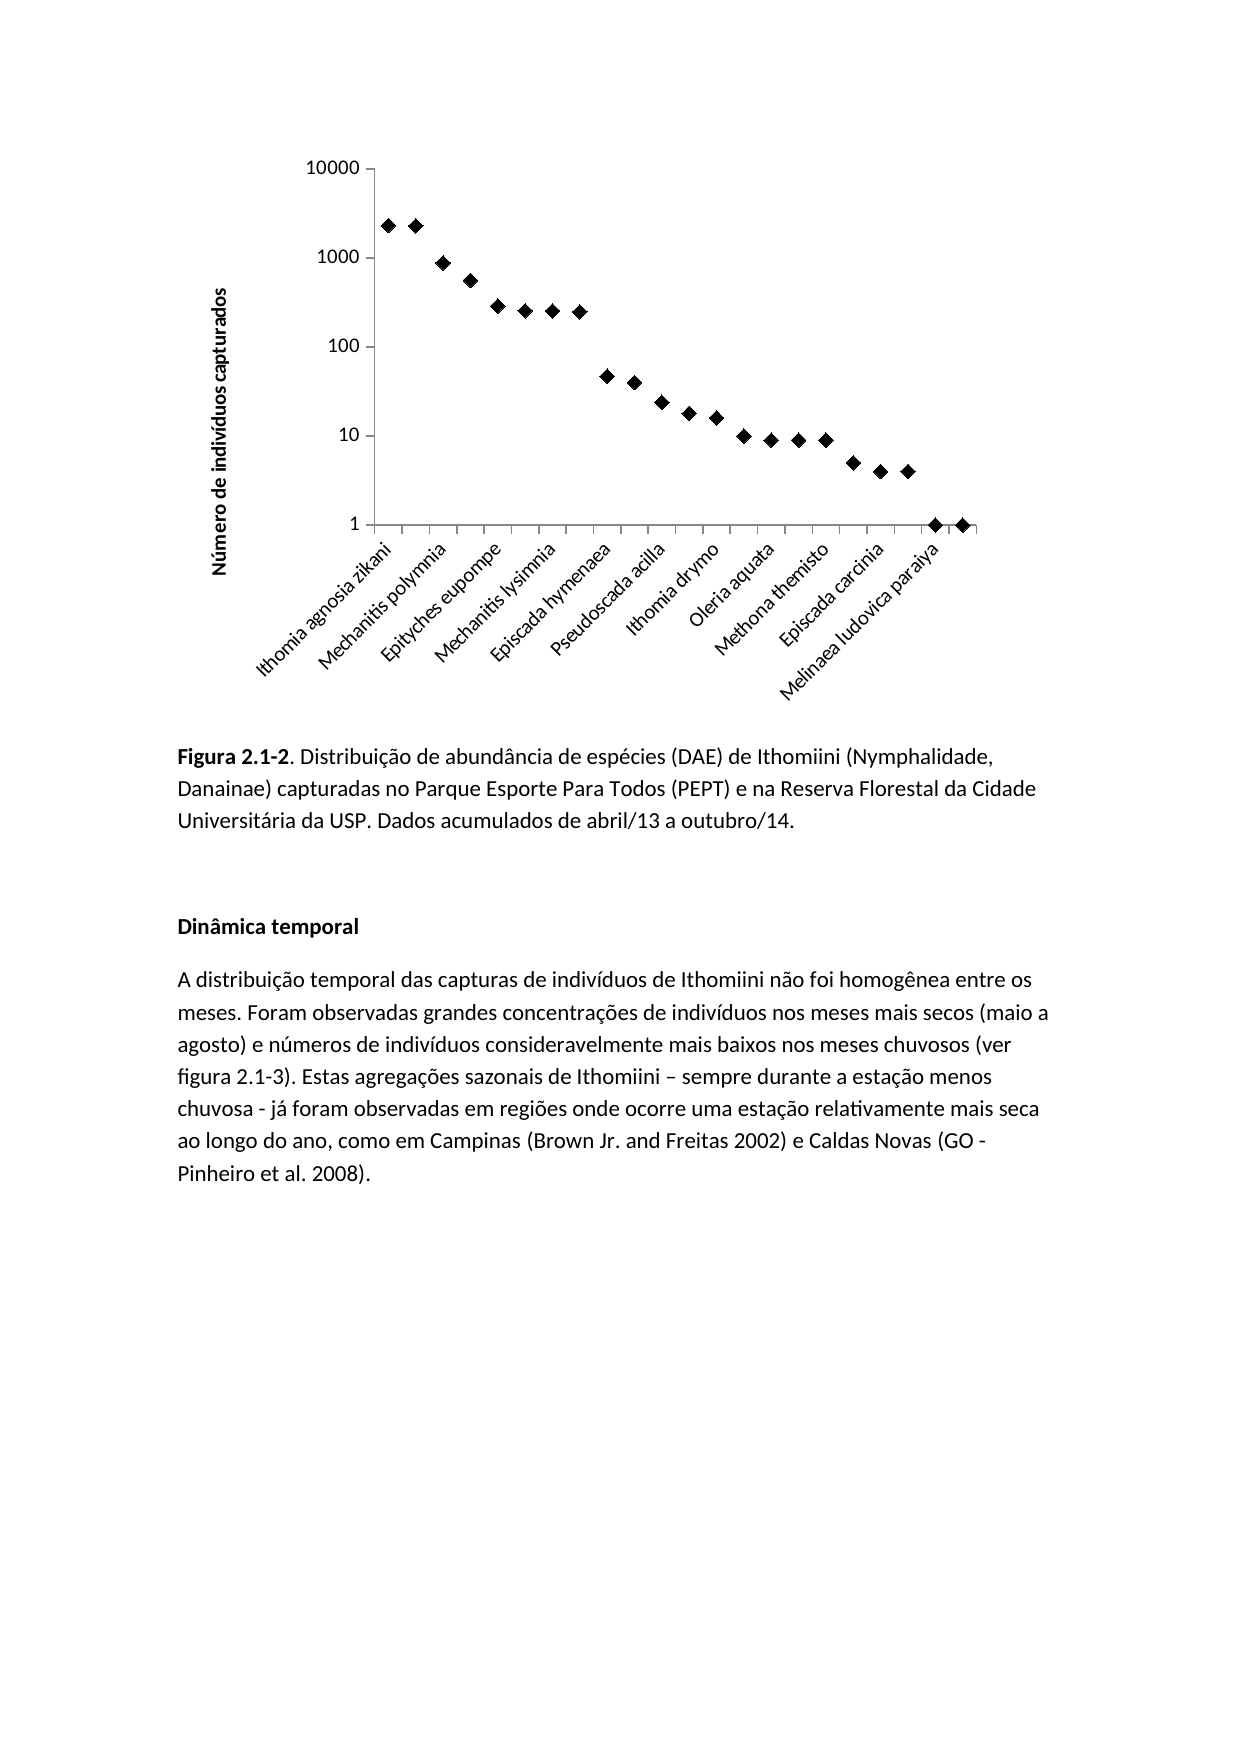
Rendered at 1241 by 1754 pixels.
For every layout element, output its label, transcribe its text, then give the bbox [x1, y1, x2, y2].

text Figura 2.1-2. Distribuição de abundância de espécies (DAE) de Ithomiini (Nymphalidade, Danainae) capturadas no Parque Esporte Para Todos (PEPT) e na Reserva Florestal da Cidade Universitária da USP. Dados acumulados de abril/13 a outubro/14. [177, 742, 1063, 834]
text A distribuição temporal das capturas de indivíduos de Ithomiini não foi homogênea entre os meses. Foram observadas grandes concentrações de indivíduos nos meses mais secos (maio a agosto) e números de indivíduos consideravelmente mais baixos nos meses chuvosos (ver figura 2.1-3). Estas agregações sazonais de Ithomiini – sempre durante a estação menos chuvosa - já foram observadas em regiões onde ocorre uma estação relativamente mais seca ao longo do ano, como em Campinas (Brown Jr. and Freitas 2002) e Caldas Novas (GO - Pinheiro et al. 2008). [177, 966, 1063, 1187]
text Dinâmica temporal [177, 912, 1063, 941]
